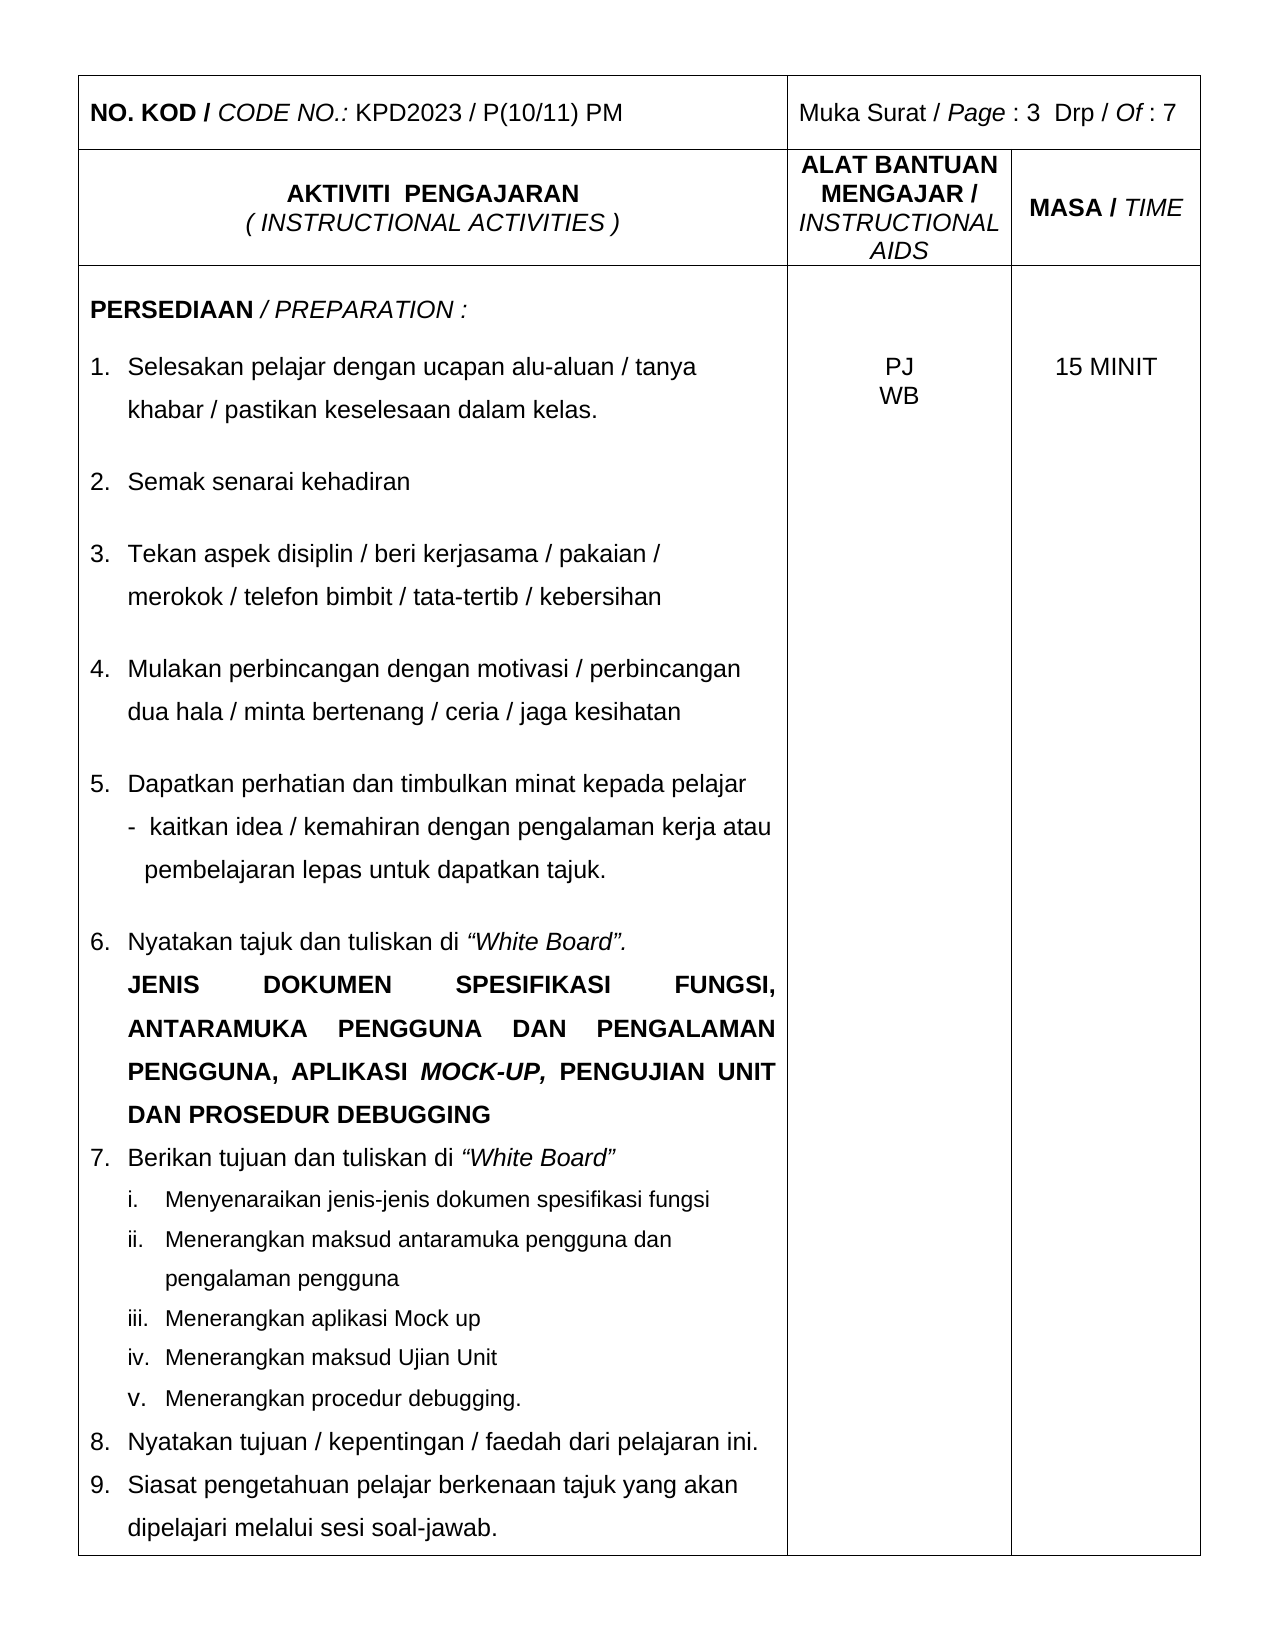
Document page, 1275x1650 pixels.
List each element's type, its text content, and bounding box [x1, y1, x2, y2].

table_header NO. KOD / CODE NO.: KPD2023 / P(10/11) PM [79, 76, 787, 149]
table_cell PJ WB [788, 266, 1011, 1555]
table_cell 15 MINIT [1012, 266, 1200, 1555]
table_header Muka Surat / Page : 3 Drp / Of : 7 [788, 76, 1200, 149]
table_cell PERSEDIAAN / PREPARATION : Selesakan pelajar dengan ucapan alu-aluan / tanya khabar / pastikan keselesaan dalam kelas. Semak senarai kehadiran Tekan aspek disiplin / beri kerjasama / pakaian / merokok / telefon bimbit / tata-tertib / kebersihan Mulakan perbincangan dengan motivasi / perbincangan dua hala / minta bertenang / ceria / jaga kesihatan Dapatkan perhatian dan timbulkan minat kepada pelajar - kaitkan idea / kemahiran dengan pengalaman kerja atau pembelajaran lepas untuk dapatkan tajuk. Nyatakan tajuk dan tuliskan di “White Board”. JENIS DOKUMEN SPESIFIKASI FUNGSI, ANTARAMUKA PENGGUNA DAN PENGALAMAN PENGGUNA, APLIKASI MOCK-UP, PENGUJIAN UNIT DAN PROSEDUR DEBUGGING Berikan tujuan dan tuliskan di “White Board” Menyenaraikan jenis-jenis dokumen spesifikasi fungsi Menerangkan maksud antaramuka pengguna dan pengalaman pengguna Menerangkan aplikasi Mock up Menerangkan maksud Ujian Unit Menerangkan procedur debugging. Nyatakan tujuan / kepentingan / faedah dari pelajaran ini. Siasat pengetahuan pelajar berkenaan tajuk yang akan dipelajari melalui sesi soal-jawab. [79, 266, 787, 1555]
table_cell AKTIVITI PENGAJARAN ( INSTRUCTIONAL ACTIVITIES ) [79, 150, 787, 265]
table_cell ALAT BANTUAN MENGAJAR / INSTRUCTIONAL AIDS [788, 150, 1011, 265]
table_cell MASA / TIME [1012, 150, 1200, 265]
